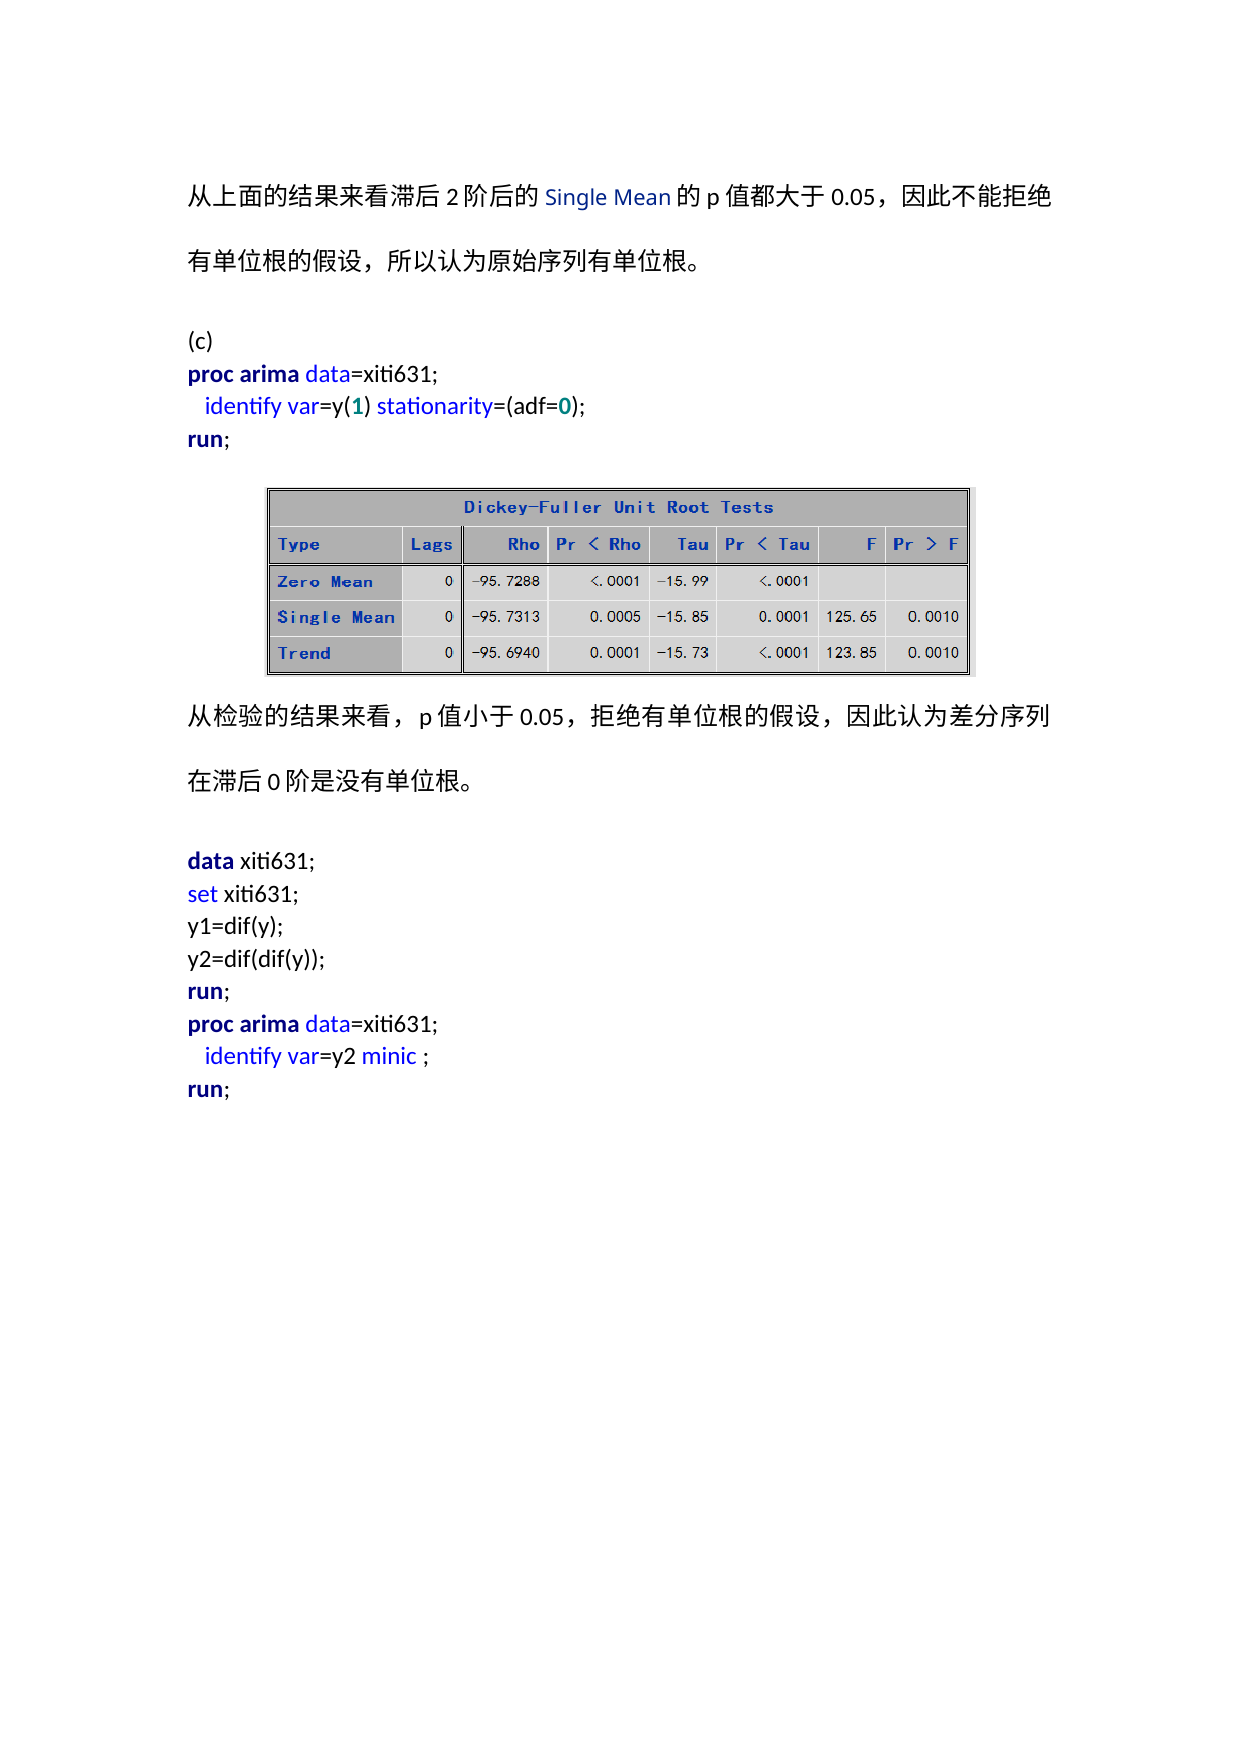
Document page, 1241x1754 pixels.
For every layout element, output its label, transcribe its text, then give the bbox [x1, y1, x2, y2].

text proc arima data=xiti631; [187, 357, 1053, 389]
text identify var=y2 minic ; [187, 1039, 1053, 1072]
text data xiti631; [187, 844, 1053, 877]
text run; [187, 422, 1053, 454]
text run; [187, 974, 1053, 1007]
text y1=dif(y); [187, 909, 1053, 942]
text set xiti631; [187, 877, 1053, 909]
text identify var=y(1) stationarity=(adf=0); [187, 389, 1053, 422]
text y2=dif(dif(y)); [187, 942, 1053, 974]
text 从上面的结果来看滞后2阶后的Single Mean的p值都大于0.05，因此不能拒绝有单位根的假设，所以认为原始序列有单位根。 [187, 162, 1053, 292]
text proc arima data=xiti631; [187, 1007, 1053, 1039]
text 从检验的结果来看，p值小于0.05，拒绝有单位根的假设，因此认为差分序列在滞后0阶是没有单位根。 [187, 682, 1053, 812]
text run; [187, 1072, 1053, 1104]
text (c) [187, 324, 1053, 357]
picture [264, 487, 976, 677]
